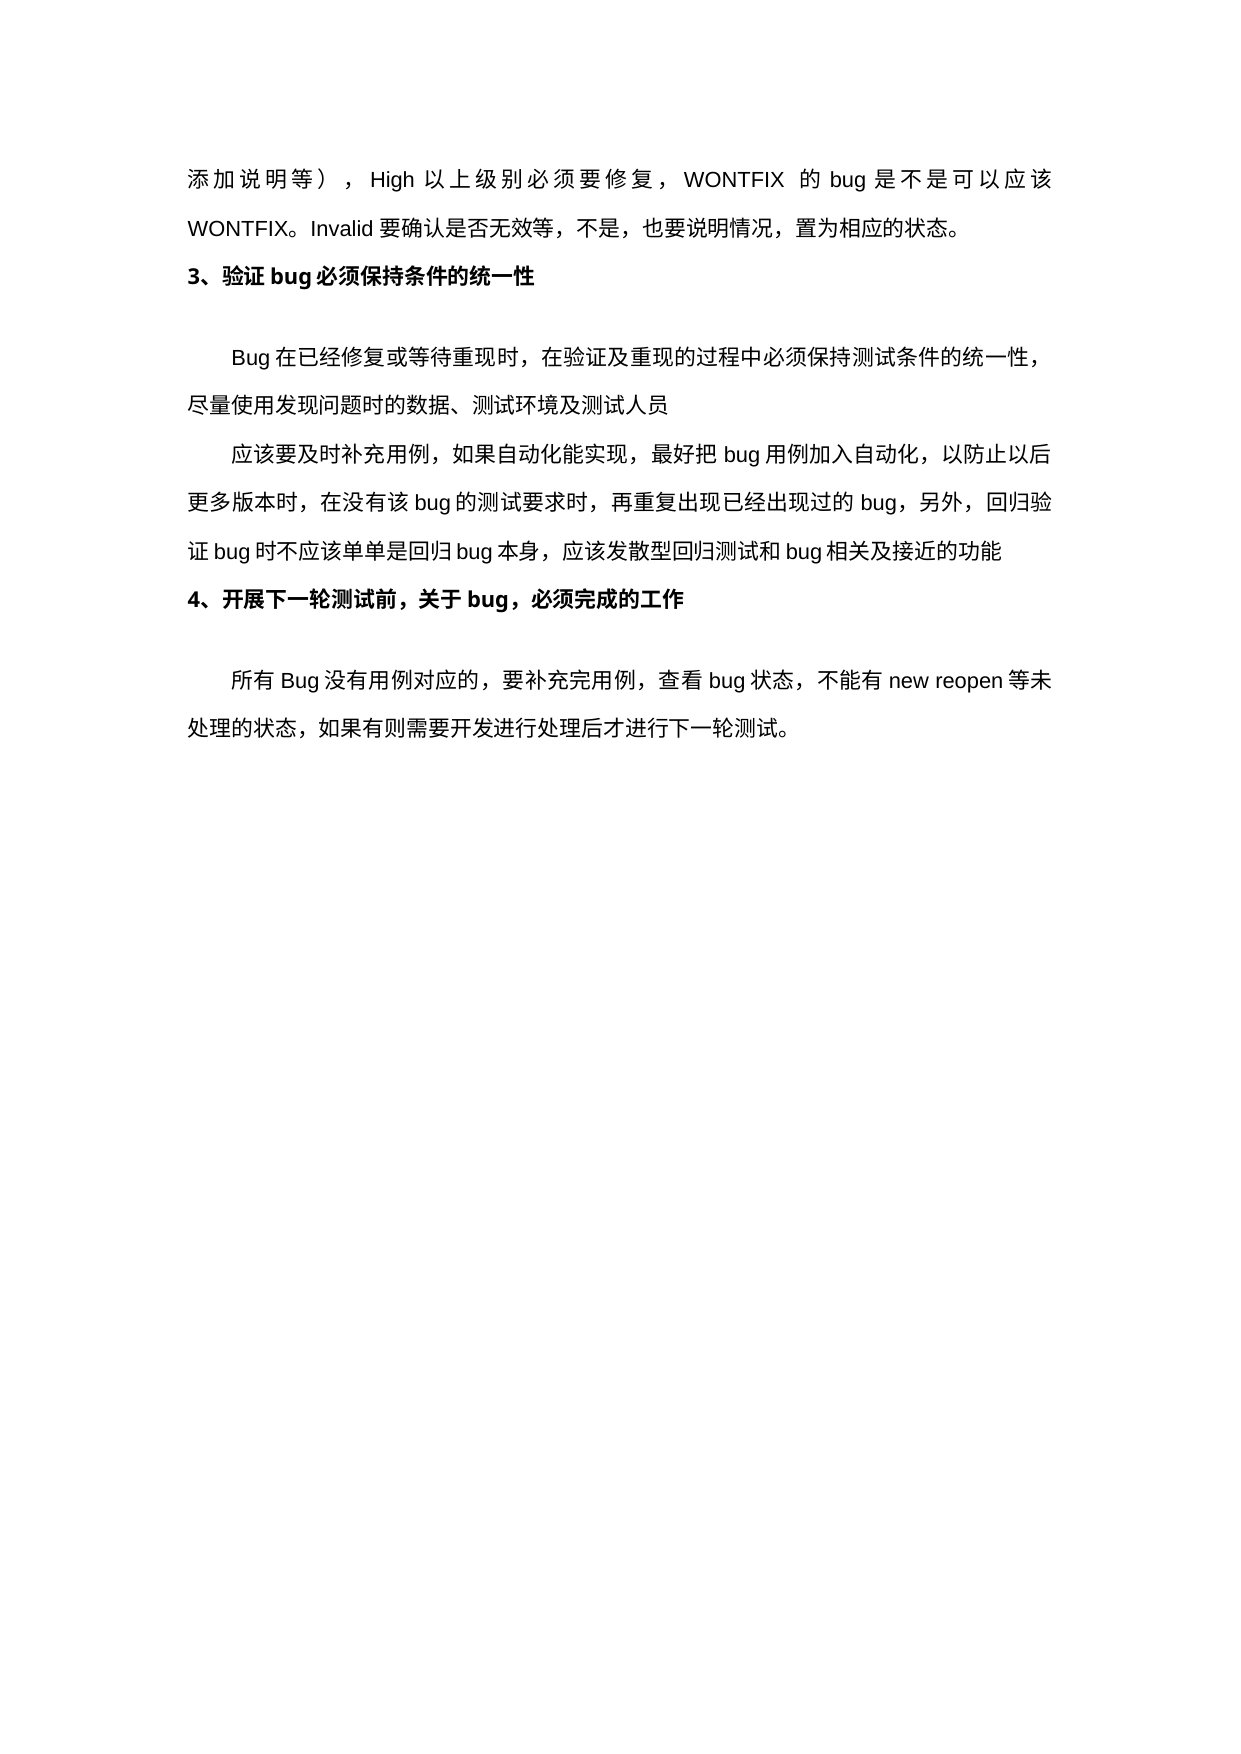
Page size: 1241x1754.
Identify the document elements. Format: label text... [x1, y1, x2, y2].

text 所有Bug没有用例对应的，要补充完用例，查看bug状态，不能有new reopen等未处理的状态，如果有则需要开发进行处理后才进行下一轮测试。 [187, 662, 1053, 743]
text 3、验证bug必须保持条件的统一性 [187, 259, 1053, 292]
text 4、开展下一轮测试前，关于bug，必须完成的工作 [187, 582, 1053, 614]
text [187, 162, 1053, 243]
text Bug在已经修复或等待重现时，在验证及重现的过程中必须保持测试条件的统一性，尽量使用发现问题时的数据、测试环境及测试人员 [187, 339, 1053, 420]
text 应该要及时补充用例，如果自动化能实现，最好把bug用例加入自动化，以防止以后更多版本时，在没有该bug的测试要求时，再重复出现已经出现过的bug，另外，回归验证bug时不应该单单是回归bug本身，应该发散型回归测试和bug相关及接近的功能 [187, 436, 1053, 566]
